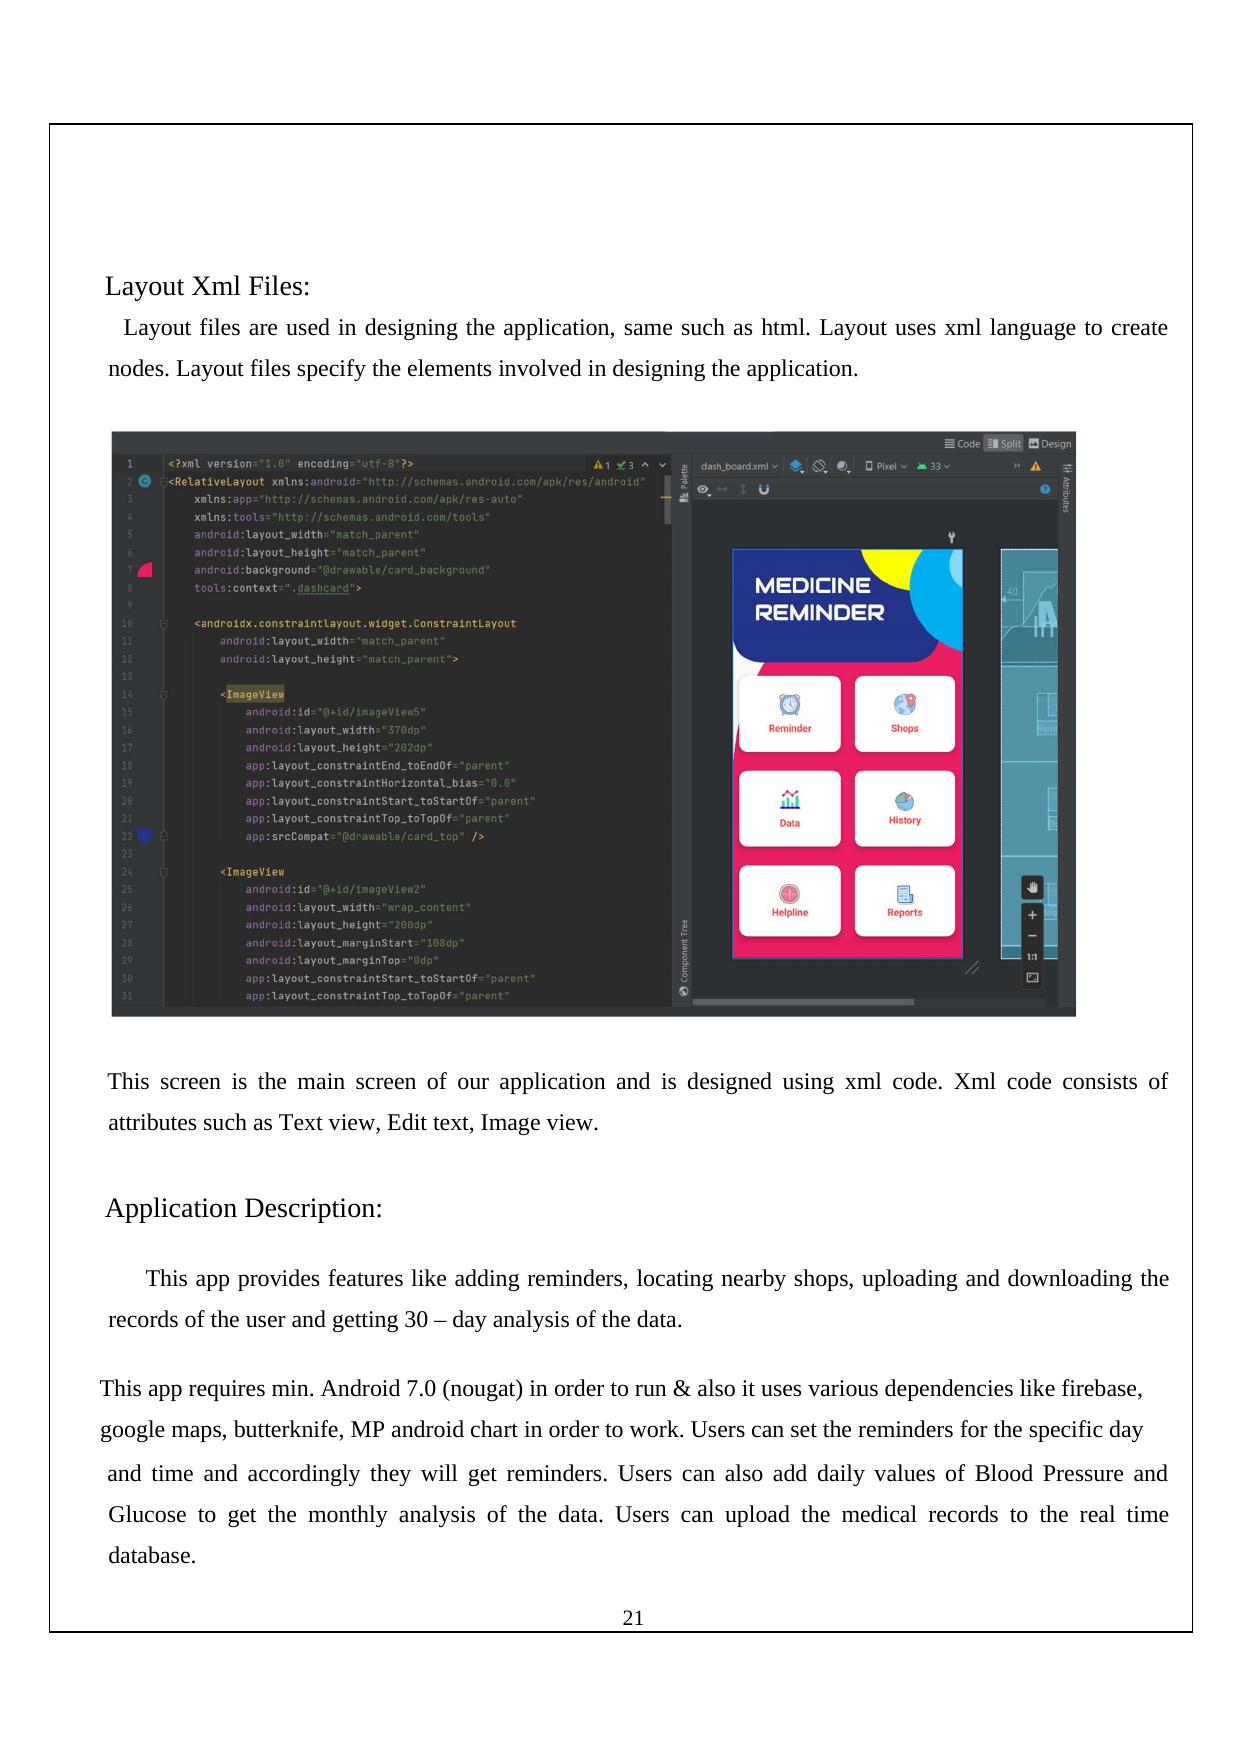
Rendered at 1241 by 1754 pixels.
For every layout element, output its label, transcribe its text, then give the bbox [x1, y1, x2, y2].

text and time and accordingly they will get reminders. Users can also add daily values of Blood Pressure and Glucose to get the monthly analysis of the data. Users can upload the medical records to the real time database. [107, 1459, 1171, 1569]
picture [111, 431, 1077, 1017]
text This app requires min. Android 7.0 (nougat) in order to run & also it uses various dependencies like firebase, google maps, butterknife, MP android chart in order to work. Users can set the reminders for the specific day [73, 1374, 1171, 1443]
text Application Description: [104, 1191, 1171, 1223]
text Layout files are used in designing the application, same such as html. Layout uses xml language to create nodes. Layout files specify the elements involved in designing the application. [107, 313, 1171, 382]
text This screen is the main screen of our application and is designed using xml code. Xml code consists of attributes such as Text view, Edit text, Image view. [107, 1067, 1171, 1136]
text Layout Xml Files: [104, 269, 1171, 301]
text This app provides features like adding reminders, locating nearby shops, uploading and downloading the records of the user and getting 30 – day analysis of the data. [107, 1264, 1171, 1332]
